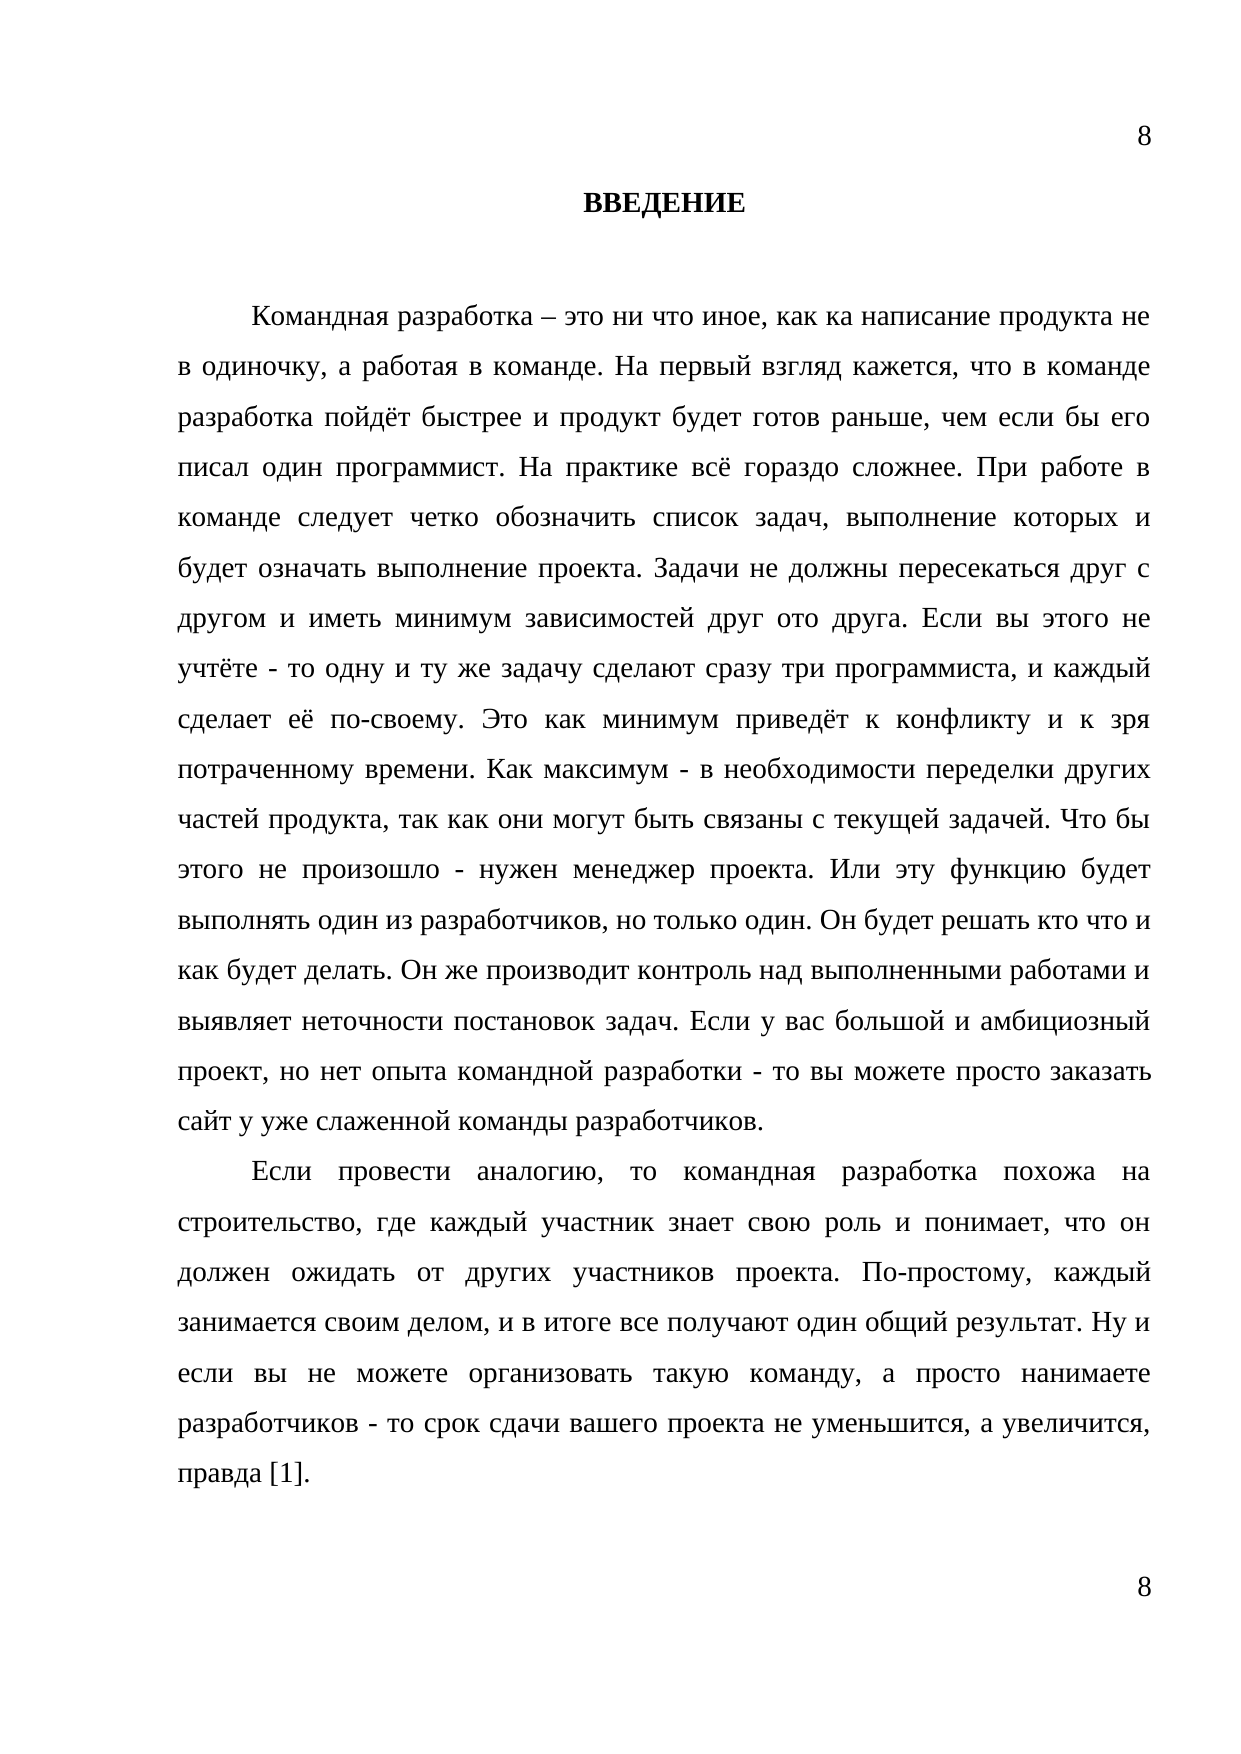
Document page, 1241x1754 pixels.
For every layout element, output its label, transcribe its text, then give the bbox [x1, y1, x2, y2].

text Командная разработка – это ни что иное, как ка написание продукта не в одиночку, а работая в команде. На первый взгляд кажется, что в команде разработка пойдёт быстрее и продукт будет готов раньше, чем если бы его писал один программист. На практике всё гораздо сложнее. При работе в команде следует четко обозначить список задач, выполнение которых и будет означать выполнение проекта. Задачи не должны пересекаться друг с другом и иметь минимум зависимостей друг ото друга. Если вы этого не учтёте - то одну и ту же задачу сделают сразу три программиста, и каждый сделает её по-своему. Это как минимум приведёт к конфликту и к зря потраченному времени. Как максимум - в необходимости переделки других частей продукта, так как они могут быть связаны с текущей задачей. Что бы этого не произошло - нужен менеджер проекта. Или эту функцию будет выполнять один из разработчиков, но только один. Он будет решать кто что и как будет делать. Он же производит контроль над выполненными работами и выявляет неточности постановок задач. Если у вас большой и амбициозный проект, но нет опыта командной разработки - то вы можете просто заказать сайт у уже слаженной команды разработчиков. [177, 298, 1152, 1137]
text Если провести аналогию, то командная разработка похожа на строительство, где каждый участник знает свою роль и понимает, что он должен ожидать от других участников проекта. По-простому, каждый занимается своим делом, и в итоге все получают один общий результат. Ну и если вы не можете организовать такую команду, а просто нанимаете разработчиков - то срок сдачи вашего проекта не уменьшится, а увеличится, правда [1]. [177, 1153, 1152, 1489]
subtitle ВВЕДЕНИЕ [177, 185, 1152, 219]
